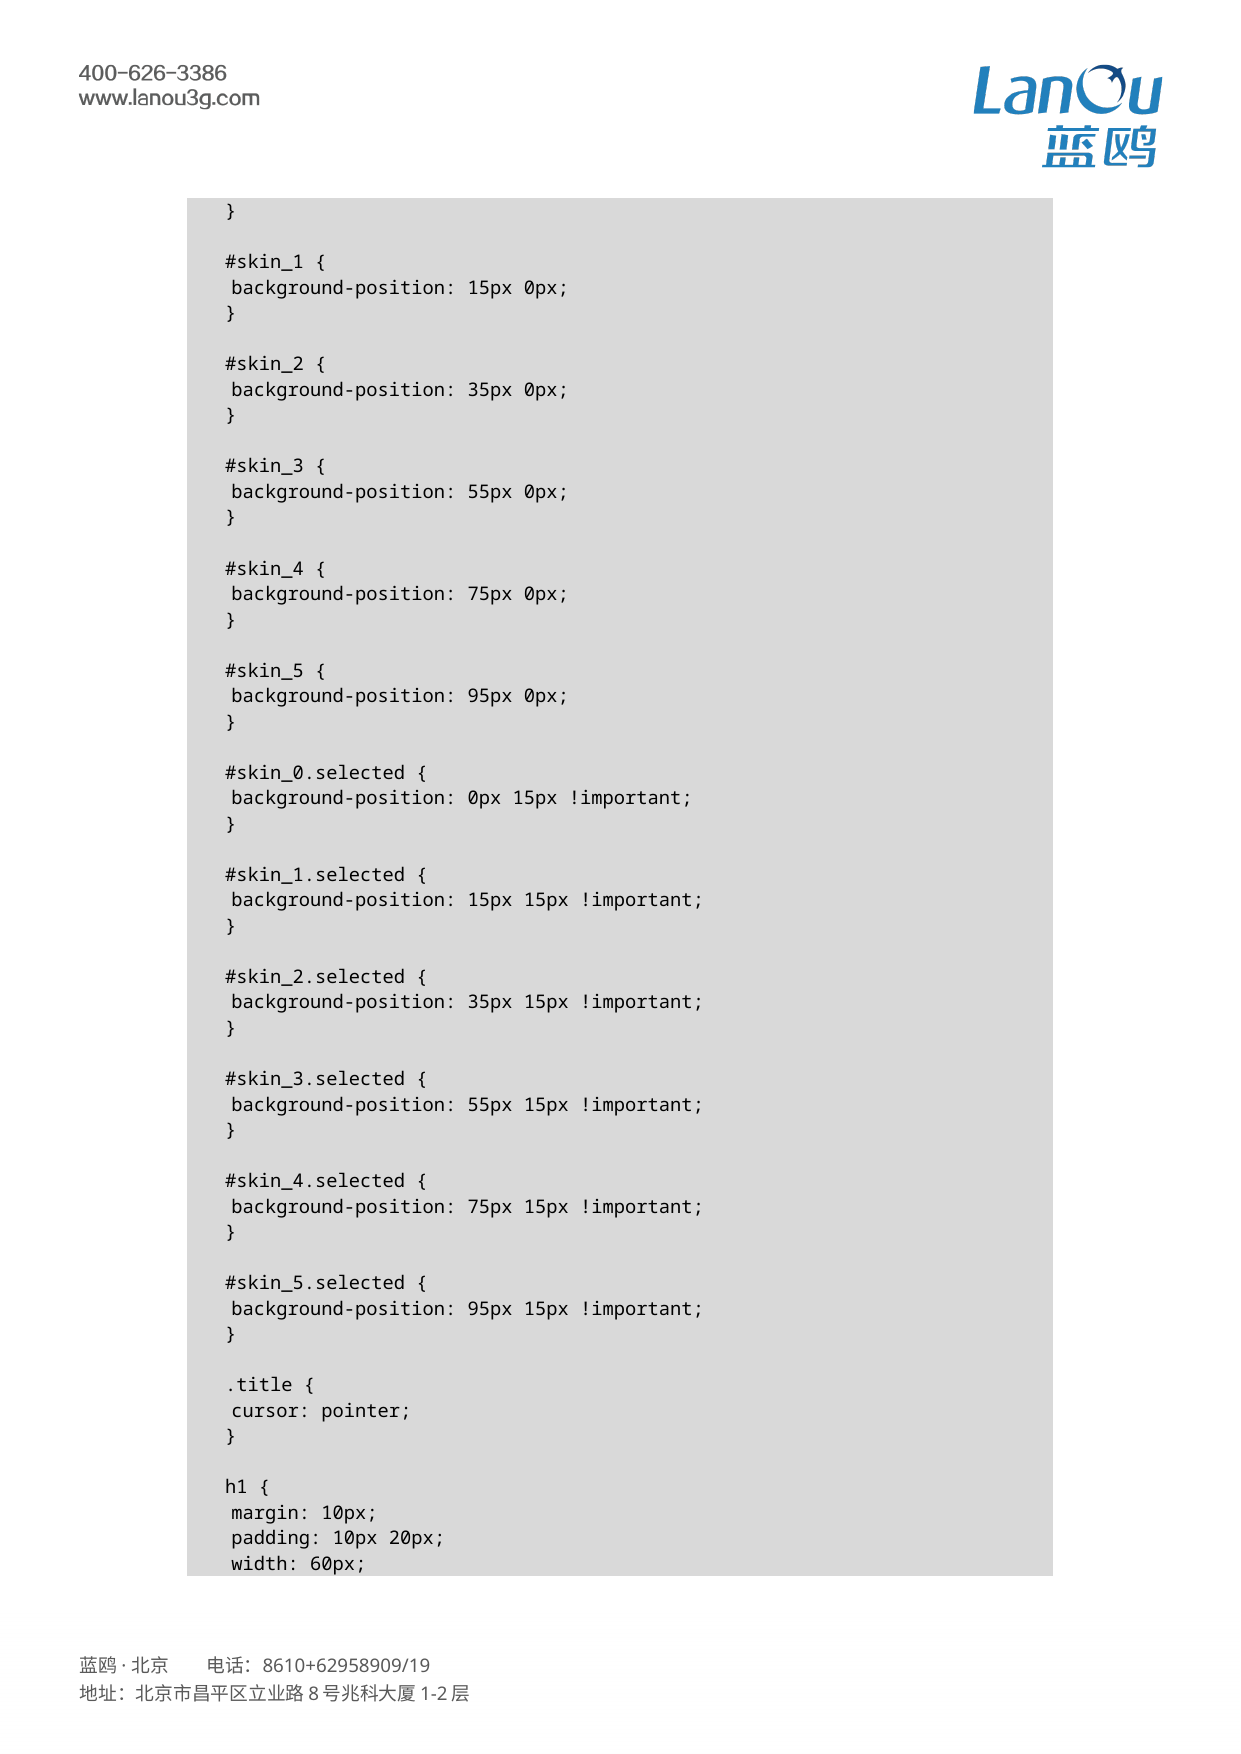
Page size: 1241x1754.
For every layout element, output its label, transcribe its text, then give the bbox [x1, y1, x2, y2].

text #skin_1 { [187, 249, 1053, 274]
text background-position: 95px 15px !important; [187, 1295, 1053, 1321]
text #skin_4 { [187, 555, 1053, 580]
text } [187, 606, 1053, 631]
text } [187, 198, 1053, 223]
text #skin_2 { [187, 351, 1053, 376]
text } [187, 1321, 1053, 1346]
text background-position: 35px 15px !important; [187, 989, 1053, 1014]
text #skin_2.selected { [187, 963, 1053, 989]
text } [187, 1423, 1053, 1448]
picture [0, 2, 1241, 187]
text background-position: 75px 15px !important; [187, 1193, 1053, 1218]
text } [187, 912, 1053, 938]
text } [187, 1014, 1053, 1040]
text #skin_4.selected { [187, 1167, 1053, 1193]
picture [0, 1610, 1241, 1754]
text } [187, 708, 1053, 733]
text width: 60px; [187, 1550, 1053, 1576]
text padding: 10px 20px; [187, 1525, 1053, 1550]
text background-position: 95px 0px; [187, 682, 1053, 708]
text h1 { [187, 1474, 1053, 1499]
text background-position: 15px 15px !important; [187, 887, 1053, 912]
text #skin_0.selected { [187, 759, 1053, 784]
text background-position: 75px 0px; [187, 580, 1053, 606]
text .title { [187, 1372, 1053, 1397]
text } [187, 402, 1053, 427]
text } [187, 300, 1053, 325]
text #skin_3 { [187, 453, 1053, 478]
text background-position: 55px 15px !important; [187, 1091, 1053, 1116]
text } [187, 810, 1053, 836]
text background-position: 15px 0px; [187, 274, 1053, 300]
text #skin_5.selected { [187, 1269, 1053, 1295]
text } [187, 1116, 1053, 1142]
text #skin_5 { [187, 657, 1053, 682]
text cursor: pointer; [187, 1397, 1053, 1423]
text } [187, 1218, 1053, 1244]
text #skin_1.selected { [187, 861, 1053, 887]
text } [187, 504, 1053, 529]
text margin: 10px; [187, 1499, 1053, 1525]
text background-position: 55px 0px; [187, 478, 1053, 504]
text background-position: 0px 15px !important; [187, 784, 1053, 810]
text background-position: 35px 0px; [187, 376, 1053, 402]
text #skin_3.selected { [187, 1065, 1053, 1091]
